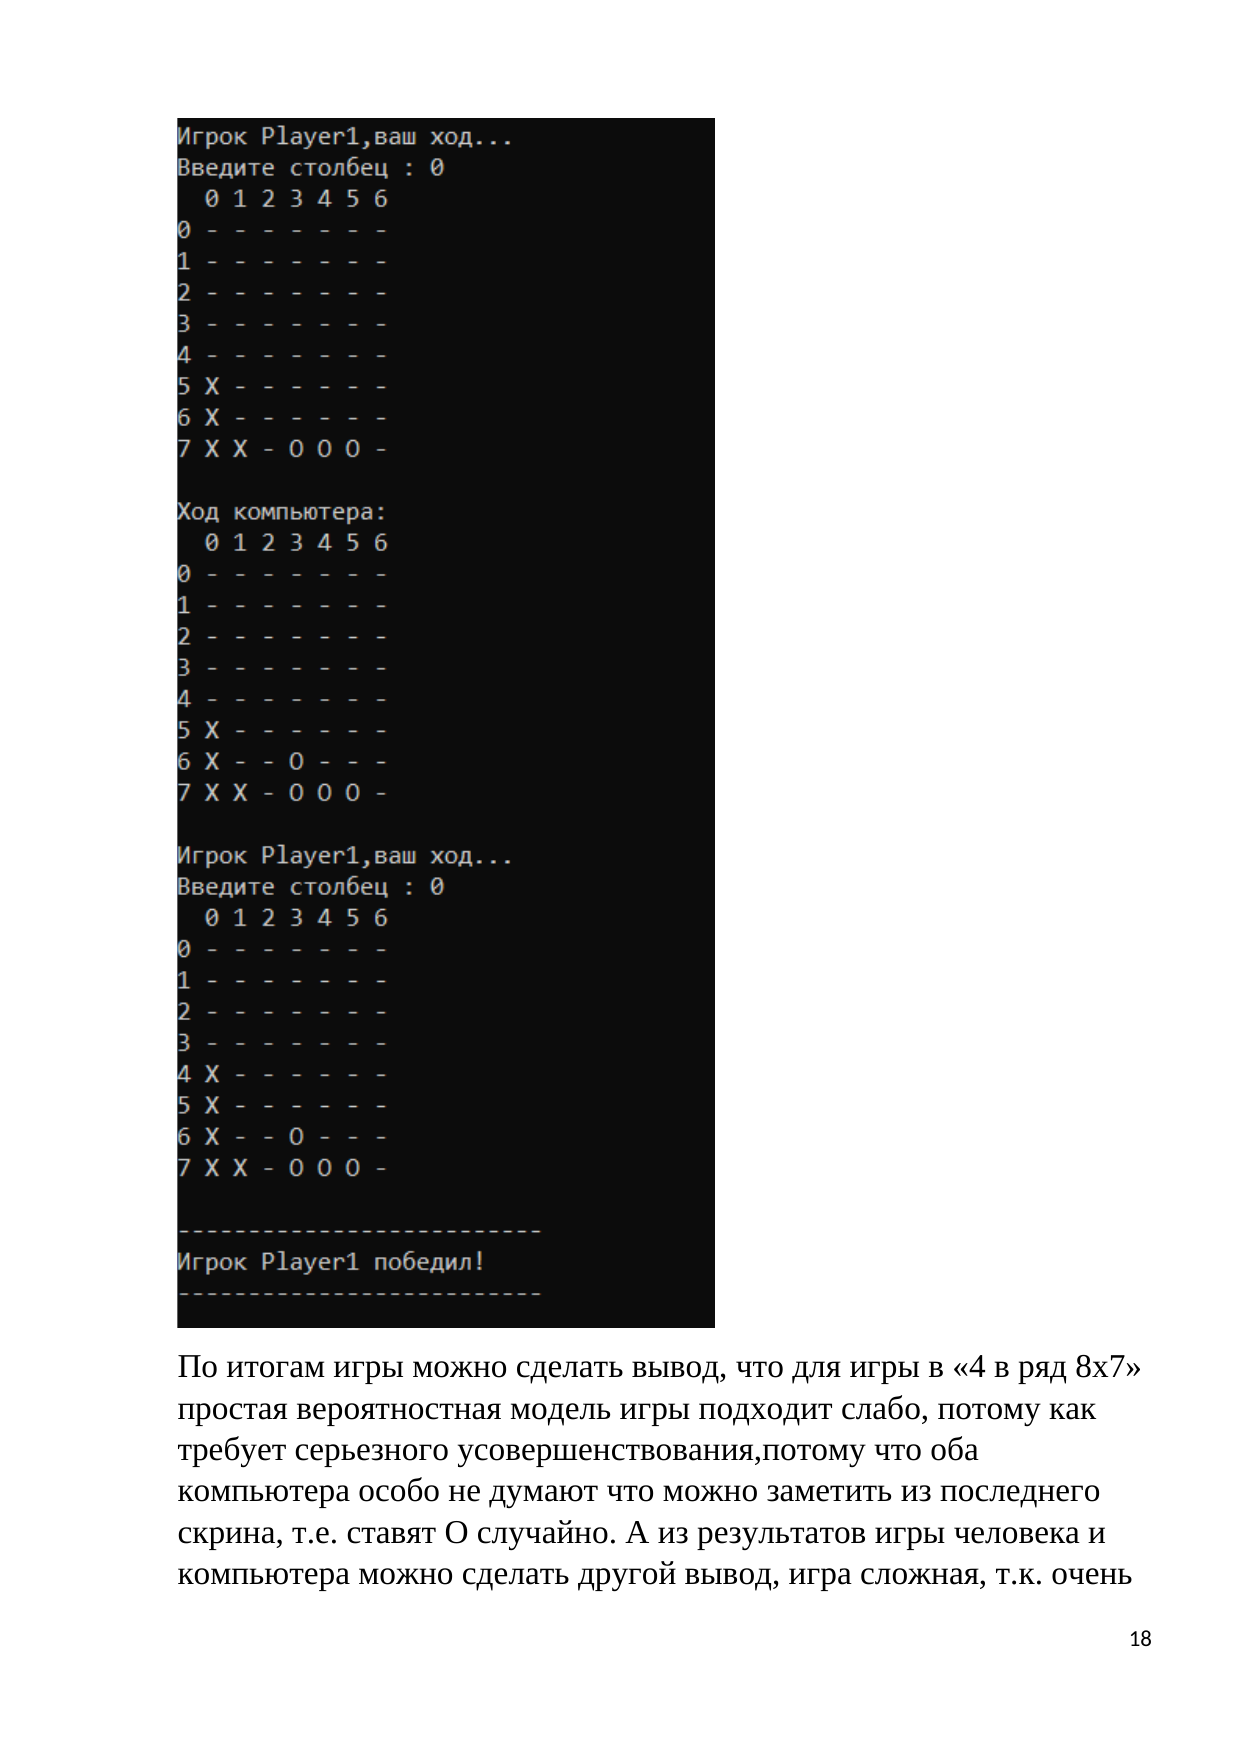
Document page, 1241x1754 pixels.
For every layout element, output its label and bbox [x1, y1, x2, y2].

picture [177, 118, 715, 1328]
text [177, 1347, 1152, 1592]
